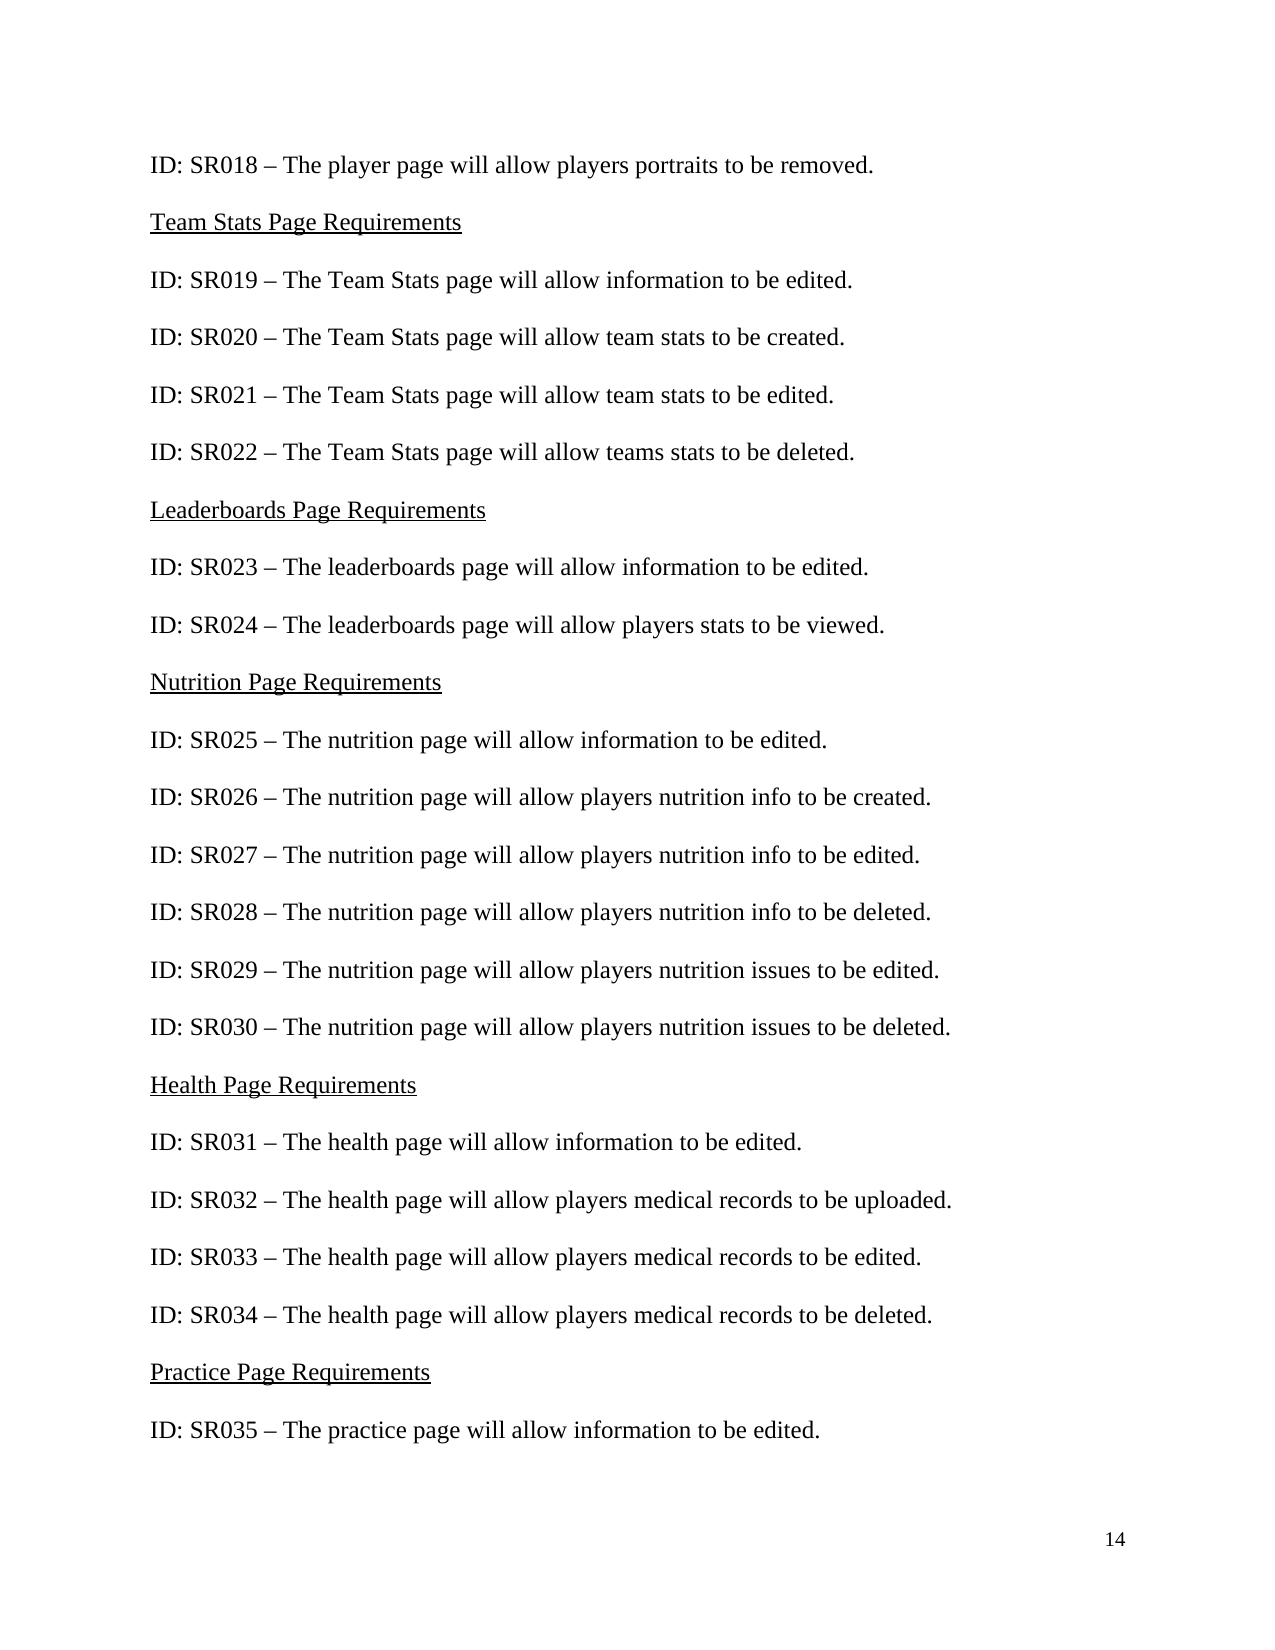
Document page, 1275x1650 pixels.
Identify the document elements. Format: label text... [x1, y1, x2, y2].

text ID: SR025 – The nutrition page will allow information to be edited. [150, 725, 1125, 754]
text ID: SR023 – The leaderboards page will allow information to be edited. [150, 552, 1125, 581]
text ID: SR021 – The Team Stats page will allow team stats to be edited. [150, 380, 1125, 409]
text ID: SR034 – The health page will allow players medical records to be deleted. [150, 1300, 1125, 1329]
text ID: SR030 – The nutrition page will allow players nutrition issues to be deleted. [150, 1012, 1125, 1041]
text ID: SR031 – The health page will allow information to be edited. [150, 1127, 1125, 1156]
text ID: SR024 – The leaderboards page will allow players stats to be viewed. [150, 610, 1125, 639]
text ID: SR027 – The nutrition page will allow players nutrition info to be edited. [150, 840, 1125, 869]
text ID: SR032 – The health page will allow players medical records to be uploaded. [150, 1185, 1125, 1214]
text ID: SR026 – The nutrition page will allow players nutrition info to be created. [150, 782, 1125, 811]
text ID: SR018 – The player page will allow players portraits to be removed. [150, 150, 1125, 179]
text Team Stats Page Requirements [150, 207, 1125, 236]
text ID: SR035 – The practice page will allow information to be edited. [150, 1415, 1125, 1444]
text Health Page Requirements [150, 1070, 1125, 1099]
text Nutrition Page Requirements [150, 667, 1125, 696]
text ID: SR020 – The Team Stats page will allow team stats to be created. [150, 322, 1125, 351]
text ID: SR033 – The health page will allow players medical records to be edited. [150, 1242, 1125, 1271]
text ID: SR029 – The nutrition page will allow players nutrition issues to be edited. [150, 955, 1125, 984]
text ID: SR022 – The Team Stats page will allow teams stats to be deleted. [150, 437, 1125, 466]
text Practice Page Requirements [150, 1357, 1125, 1386]
text ID: SR019 – The Team Stats page will allow information to be edited. [150, 265, 1125, 294]
text ID: SR028 – The nutrition page will allow players nutrition info to be deleted. [150, 897, 1125, 926]
text Leaderboards Page Requirements [150, 495, 1125, 524]
